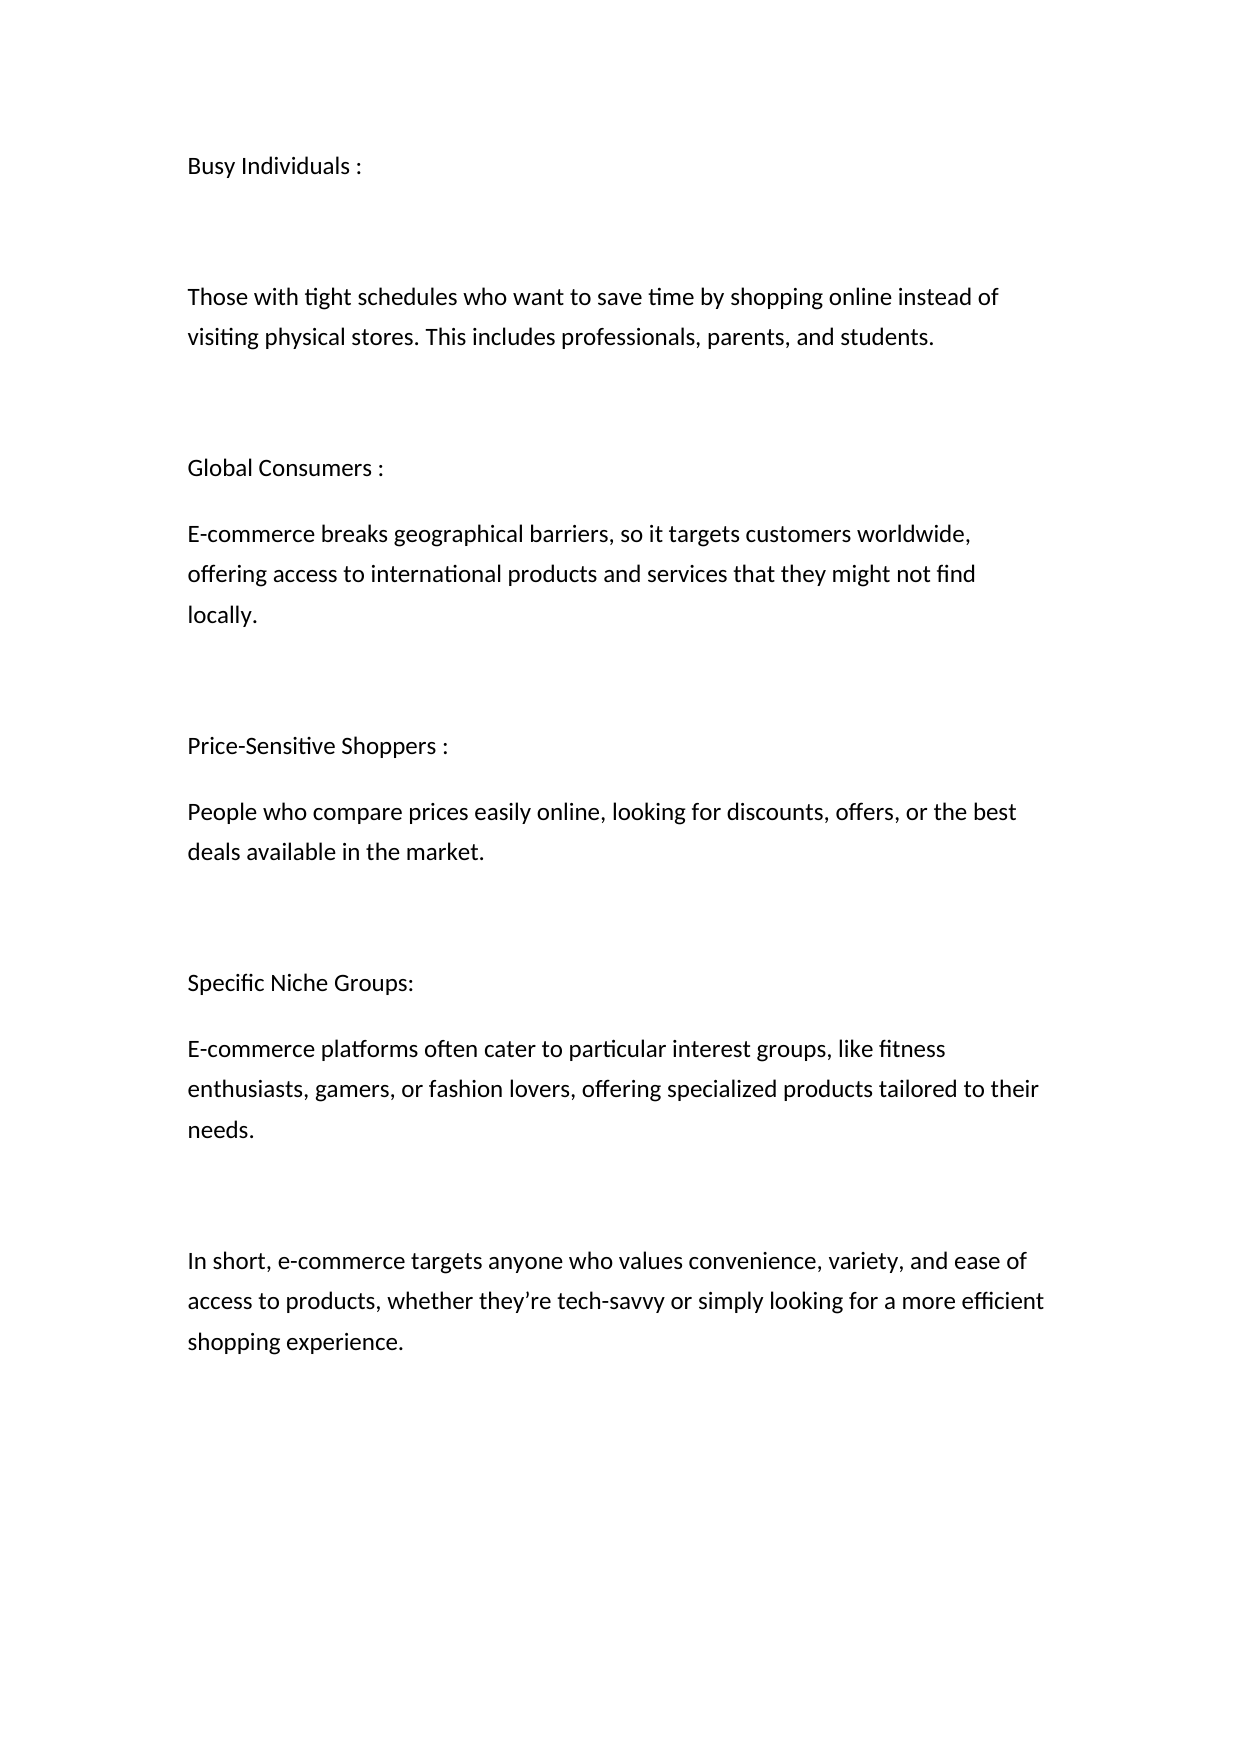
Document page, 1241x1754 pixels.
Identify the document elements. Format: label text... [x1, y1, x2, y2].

subtitle E-commerce breaks geographical barriers, so it targets customers worldwide, offering access to international products and services that they might not find locally. [187, 518, 1053, 630]
subtitle Price-Sensitive Shoppers : [187, 730, 1053, 761]
subtitle Global Consumers : [187, 453, 1053, 483]
subtitle E-commerce platforms often cater to particular interest groups, like fitness enthusiasts, gamers, or fashion lovers, offering specialized products tailored to their needs. [187, 1033, 1053, 1144]
subtitle Those with tight schedules who want to save time by shopping online instead of visiting physical stores. This includes professionals, parents, and students. [187, 281, 1053, 352]
subtitle People who compare prices easily online, looking for discounts, offers, or the best deals available in the market. [187, 796, 1053, 867]
subtitle Busy Individuals : [187, 150, 1053, 181]
subtitle In short, e-commerce targets anyone who values convenience, variety, and ease of access to products, whether they’re tech-savvy or simply looking for a more efficient shopping experience. [187, 1245, 1053, 1356]
subtitle Specific Niche Groups: [187, 967, 1053, 998]
